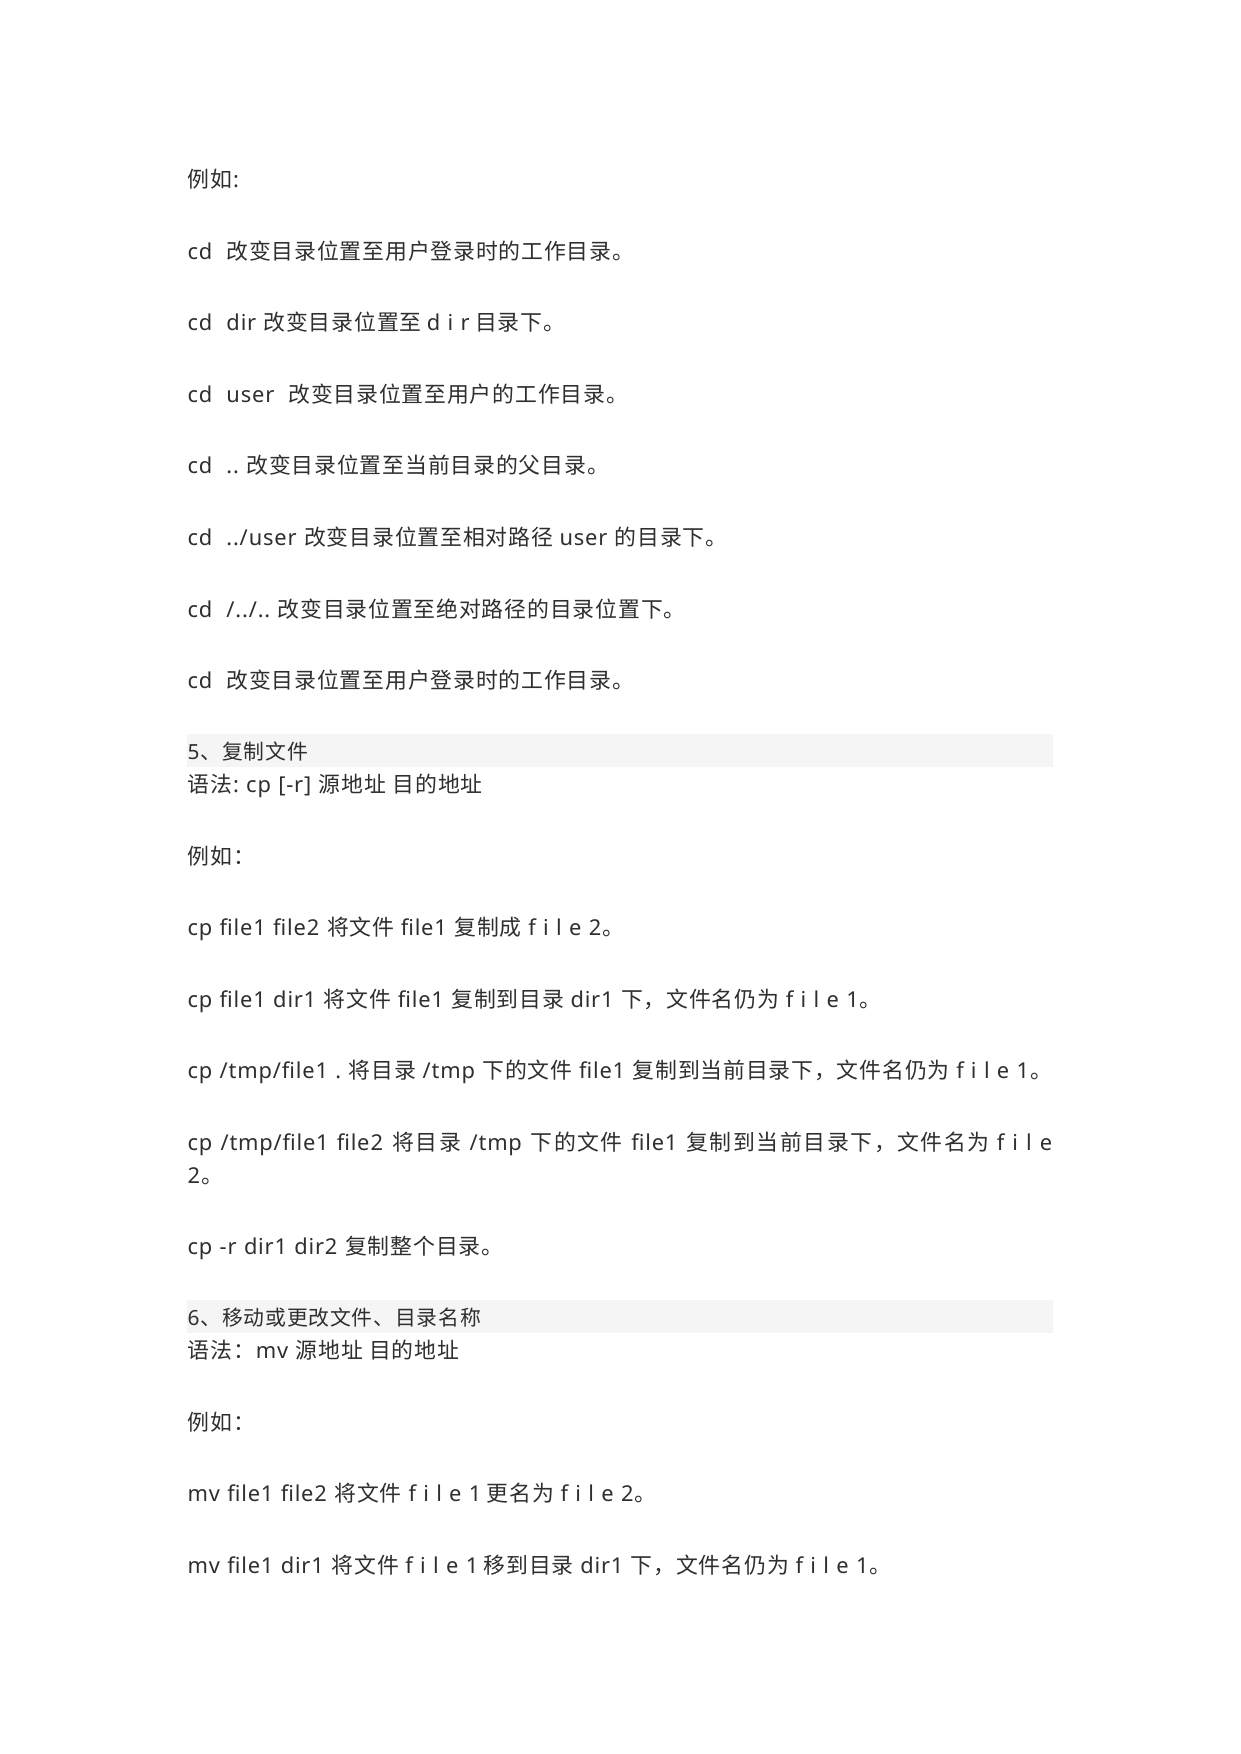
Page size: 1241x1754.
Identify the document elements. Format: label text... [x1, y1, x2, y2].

text cp file1 dir1 将文件 file1 复制到目录 dir1 下，文件名仍为 f i l e 1。 [187, 982, 1053, 1014]
text mv file1 file2 将文件 f i l e 1更名为 f i l e 2。 [187, 1476, 1053, 1508]
text 5、复制文件 [187, 734, 1053, 767]
text 例如： [187, 1404, 1053, 1437]
text cd dir 改变目录位置至d i r目录下。 [187, 305, 1053, 338]
text cd user 改变目录位置至用户的工作目录。 [187, 377, 1053, 409]
text cd ../user 改变目录位置至相对路径 user 的目录下。 [187, 520, 1053, 552]
text 语法: cp [-r] 源地址 目的地址 [187, 767, 1053, 799]
text cd 改变目录位置至用户登录时的工作目录。 [187, 233, 1053, 266]
text cp -r dir1 dir2 复制整个目录。 [187, 1229, 1053, 1261]
text 例如: [187, 162, 1053, 194]
text mv file1 dir1 将文件 f i l e 1移到目录 dir1 下，文件名仍为 f i l e 1。 [187, 1548, 1053, 1580]
text cd .. 改变目录位置至当前目录的父目录。 [187, 448, 1053, 481]
text cp /tmp/file1 file2 将目录 /tmp 下的文件 file1 复制到当前目录下，文件名为f i l e 2。 [187, 1125, 1053, 1190]
text cp /tmp/file1 . 将目录 /tmp 下的文件 file1 复制到当前目录下，文件名仍为 f i l e 1。 [187, 1053, 1053, 1086]
text 例如： [187, 838, 1053, 871]
text cd /../.. 改变目录位置至绝对路径的目录位置下。 [187, 591, 1053, 624]
text cd 改变目录位置至用户登录时的工作目录。 [187, 663, 1053, 695]
text 语法：mv 源地址 目的地址 [187, 1333, 1053, 1365]
text cp file1 file2 将文件 file1 复制成 f i l e 2。 [187, 910, 1053, 943]
text 6、移动或更改文件、目录名称 [187, 1300, 1053, 1333]
